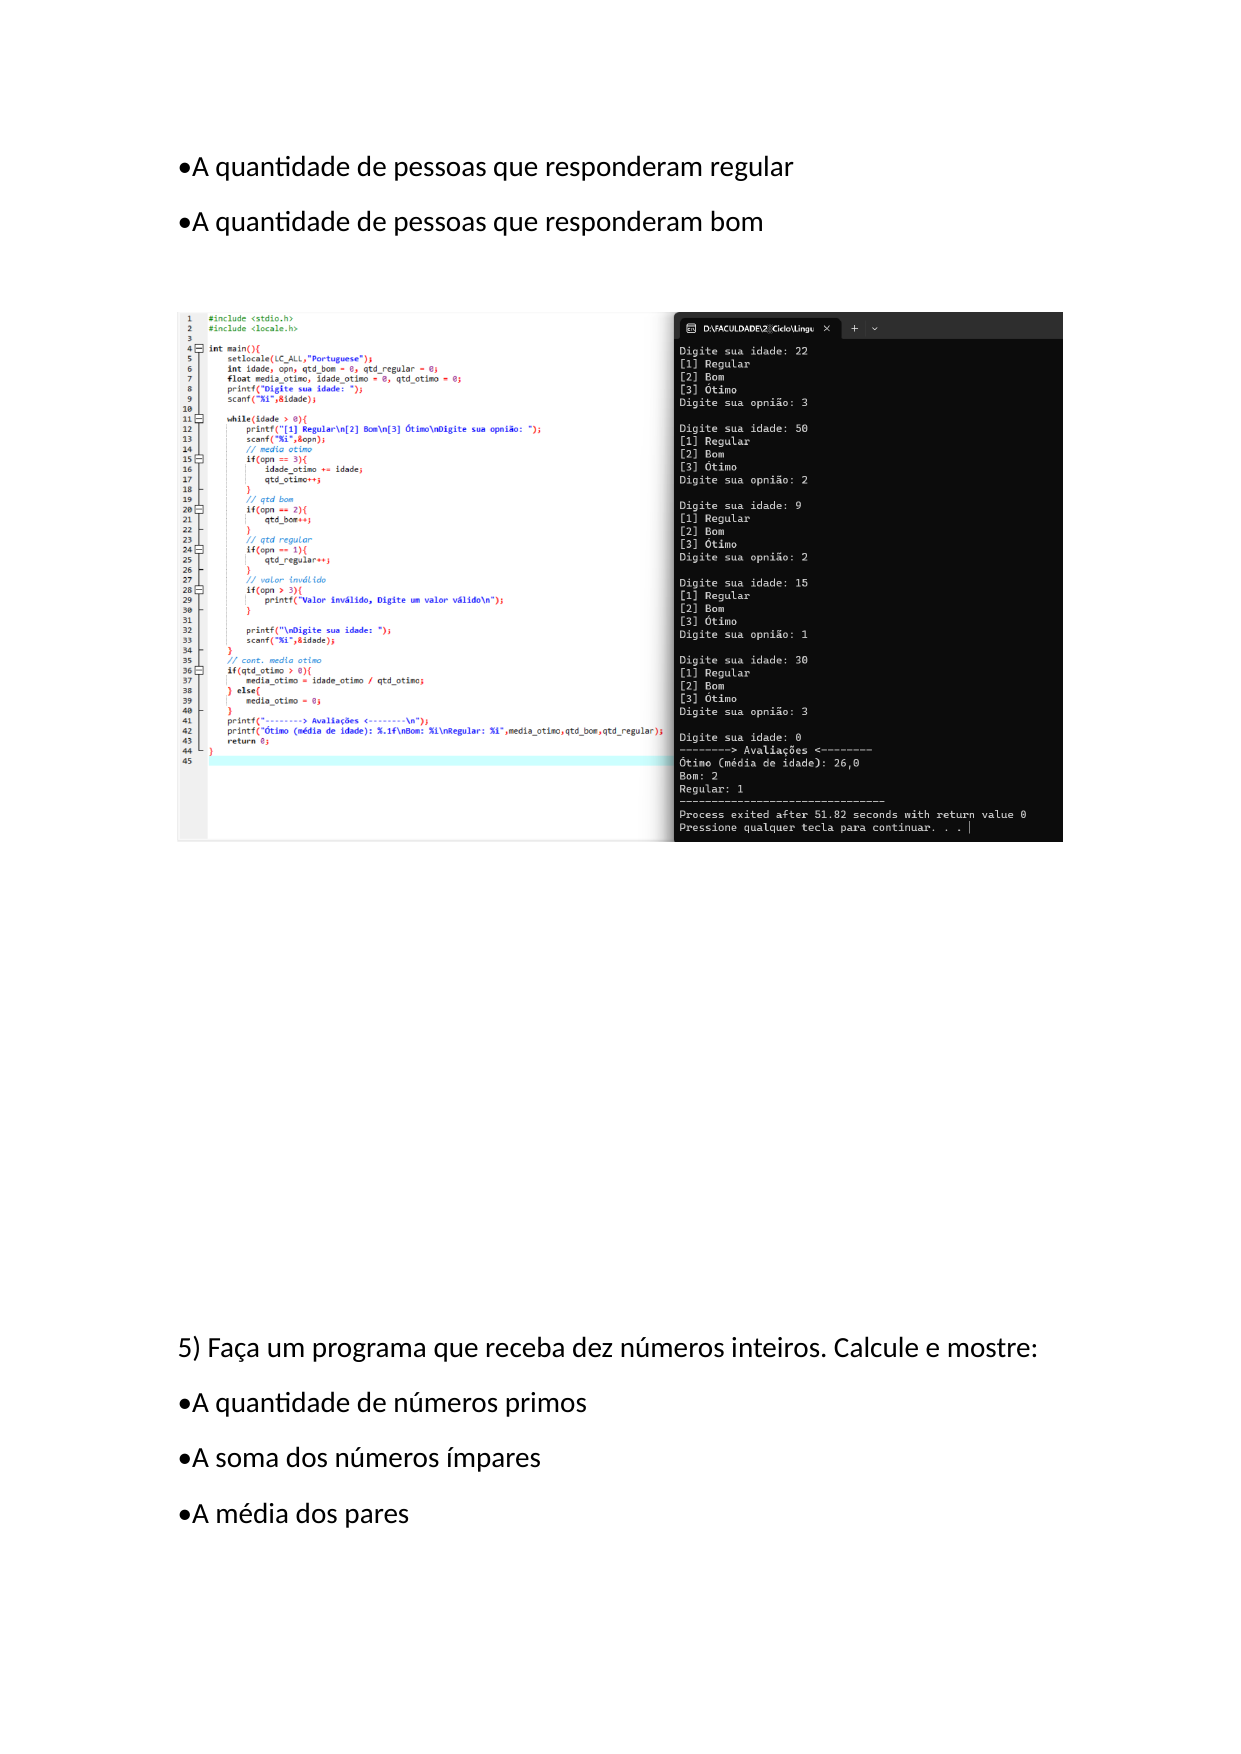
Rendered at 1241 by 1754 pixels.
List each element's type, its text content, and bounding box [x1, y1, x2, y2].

text •A média das idades das pessoas que responderam ótimo [177, 450, 1063, 486]
text •A quantidade de pessoas que responderam regular [177, 505, 1063, 541]
picture [177, 670, 1063, 1200]
text 4) Cada espectador de um cinema respondeu a um questionário no qual constava sua idade e sua opinião em relação ao filme (3-ótimo; 2-bom; 1-regular). Faça um programa que receba a idade e a opinião de um número indeterminado de pessoas. Para finalizar a entrada deve ser digitado uma idade negativa ou zero. Calcule e mostre: [177, 241, 1063, 431]
text •A quantidade de pessoas que responderam bom [177, 560, 1063, 596]
